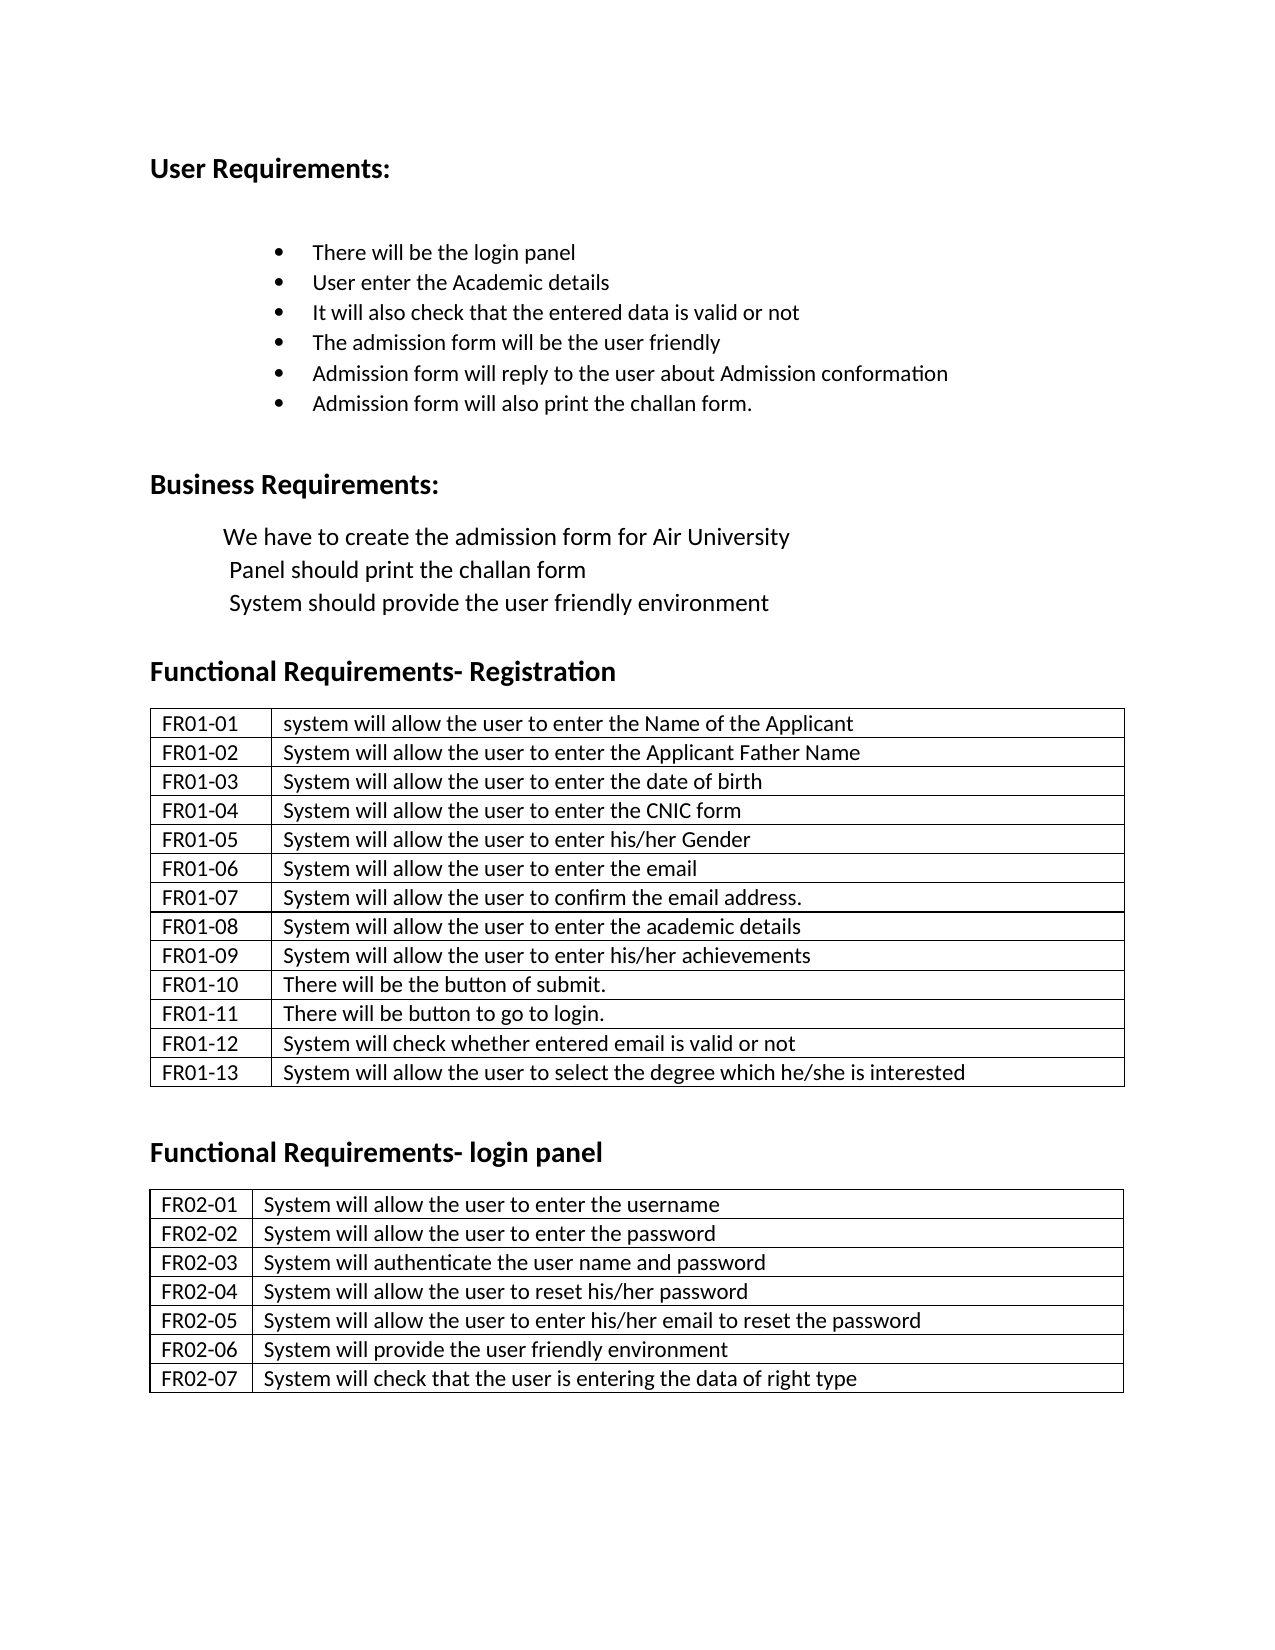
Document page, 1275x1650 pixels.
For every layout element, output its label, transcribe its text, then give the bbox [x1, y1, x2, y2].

text Functional Requirements- Registration [150, 653, 1125, 688]
list There will be the login panel [275, 238, 1125, 266]
list It will also check that the entered data is valid or not [275, 298, 1125, 326]
text User Requirements: [150, 150, 1125, 186]
table_cell FR01-13 [151, 1058, 271, 1086]
table_cell System will provide the user friendly environment [253, 1335, 1123, 1363]
table_cell System will check whether entered email is valid or not [272, 1029, 1124, 1057]
table_header system will allow the user to enter the Name of the Applicant [272, 709, 1124, 737]
table_cell FR01-08 [151, 913, 271, 940]
text Panel should print the challan form [150, 554, 1125, 584]
table_header FR02-01 [151, 1190, 252, 1218]
table_cell System will allow the user to enter the academic details [272, 913, 1124, 940]
table_cell FR01-07 [151, 883, 271, 911]
table_cell FR01-11 [151, 1000, 271, 1028]
table_cell System will check that the user is entering the data of right type [253, 1364, 1123, 1392]
table_cell System will allow the user to enter his/her achievements [272, 941, 1124, 969]
table_cell System will allow the user to enter the date of birth [272, 767, 1124, 795]
table_cell FR02-07 [151, 1364, 252, 1392]
table_cell FR01-03 [151, 767, 271, 795]
table_header System will allow the user to enter the username [253, 1190, 1123, 1218]
text Business Requirements: [150, 466, 1125, 502]
table_cell System will allow the user to enter the password [253, 1219, 1123, 1247]
table_cell FR01-12 [151, 1029, 271, 1057]
table_cell System will allow the user to enter his/her email to reset the password [253, 1306, 1123, 1334]
table_cell FR01-02 [151, 738, 271, 766]
table_cell FR02-04 [151, 1277, 252, 1305]
table_cell FR02-05 [151, 1306, 252, 1334]
list User enter the Academic details [275, 268, 1125, 296]
list Admission form will also print the challan form. [275, 389, 1125, 417]
table_cell System will allow the user to enter the email [272, 854, 1124, 882]
list The admission form will be the user friendly [275, 328, 1125, 357]
table_cell There will be the button of submit. [272, 971, 1124, 998]
text System should provide the user friendly environment [150, 587, 1125, 617]
table_cell FR01-10 [151, 971, 271, 998]
table_cell FR01-06 [151, 854, 271, 882]
table_cell System will allow the user to enter the CNIC form [272, 796, 1124, 824]
table_cell FR02-02 [151, 1219, 252, 1247]
table_cell FR01-09 [151, 941, 271, 969]
table_cell FR02-03 [151, 1248, 252, 1276]
table_cell There will be button to go to login. [272, 1000, 1124, 1028]
text We have to create the admission form for Air University [150, 521, 1125, 552]
table_cell System will allow the user to reset his/her password [253, 1277, 1123, 1305]
table_cell FR01-04 [151, 796, 271, 824]
table_header FR01-01 [151, 709, 271, 737]
table_cell System will allow the user to enter the Applicant Father Name [272, 738, 1124, 766]
table_cell System will allow the user to select the degree which he/she is interested [272, 1058, 1124, 1086]
table_cell FR01-05 [151, 825, 271, 853]
text Functional Requirements- login panel [150, 1134, 1125, 1169]
table_cell System will authenticate the user name and password [253, 1248, 1123, 1276]
list Admission form will reply to the user about Admission conformation [275, 359, 1125, 387]
table_cell FR02-06 [151, 1335, 252, 1363]
table_cell System will allow the user to confirm the email address. [272, 883, 1124, 911]
table_cell System will allow the user to enter his/her Gender [272, 825, 1124, 853]
